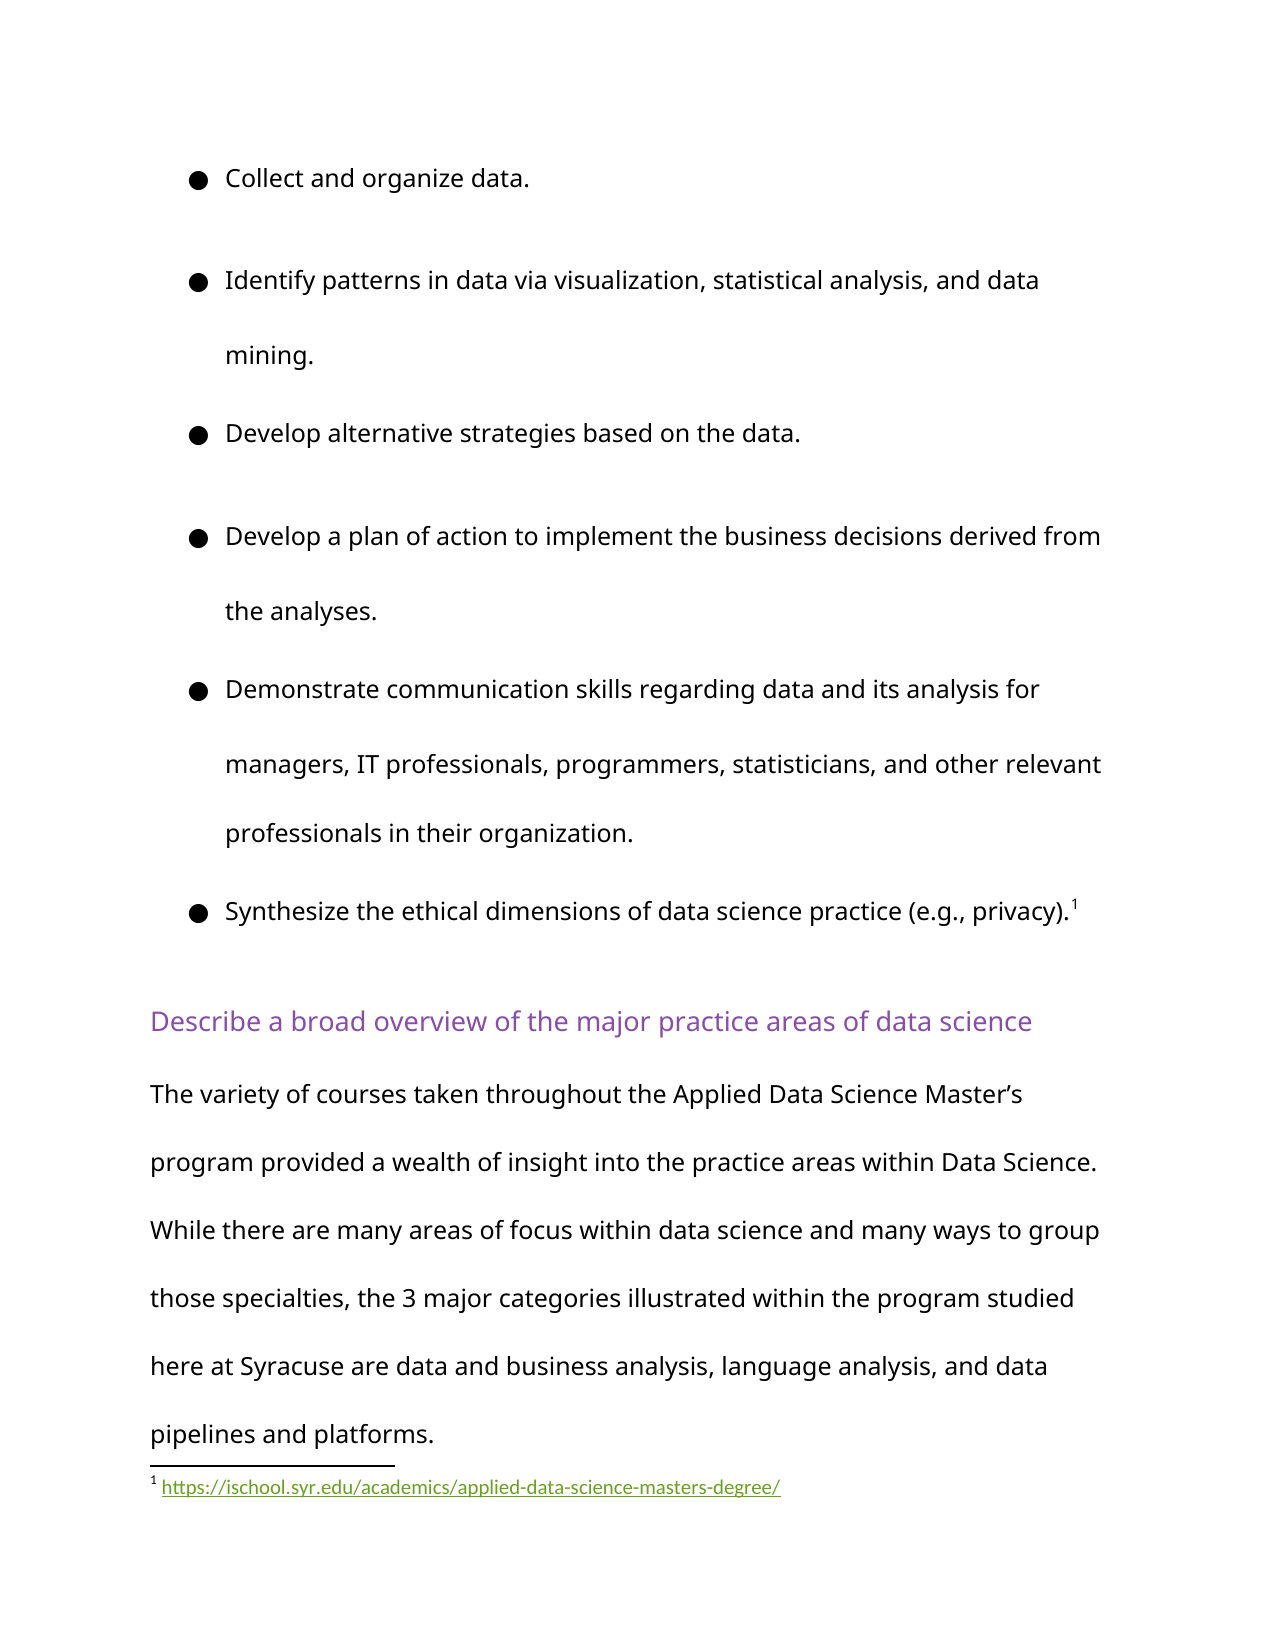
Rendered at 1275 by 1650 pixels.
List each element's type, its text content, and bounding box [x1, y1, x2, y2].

subtitle Describe a broad overview of the major practice areas of data science [150, 1003, 1125, 1039]
text The variety of courses taken throughout the Applied Data Science Master’s program provided a wealth of insight into the practice areas within Data Science. While there are many areas of focus within data science and many ways to group those specialties, the 3 major categories illustrated within the program studied here at Syracuse are data and business analysis, language analysis, and data pipelines and platforms. [150, 1076, 1125, 1451]
list Develop a plan of action to implement the business decisions derived from the analyses. [187, 508, 1125, 628]
list Synthesize the ethical dimensions of data science practice (e.g., privacy). [187, 883, 1125, 935]
list Develop alternative strategies based on the data. [187, 406, 1125, 457]
list Demonstrate communication skills regarding data and its analysis for managers, IT professionals, programmers, statisticians, and other relevant professionals in their organization. [187, 662, 1125, 849]
list Identify patterns in data via visualization, statistical analysis, and data mining. [187, 252, 1125, 372]
list Collect and organize data. [187, 150, 1125, 201]
